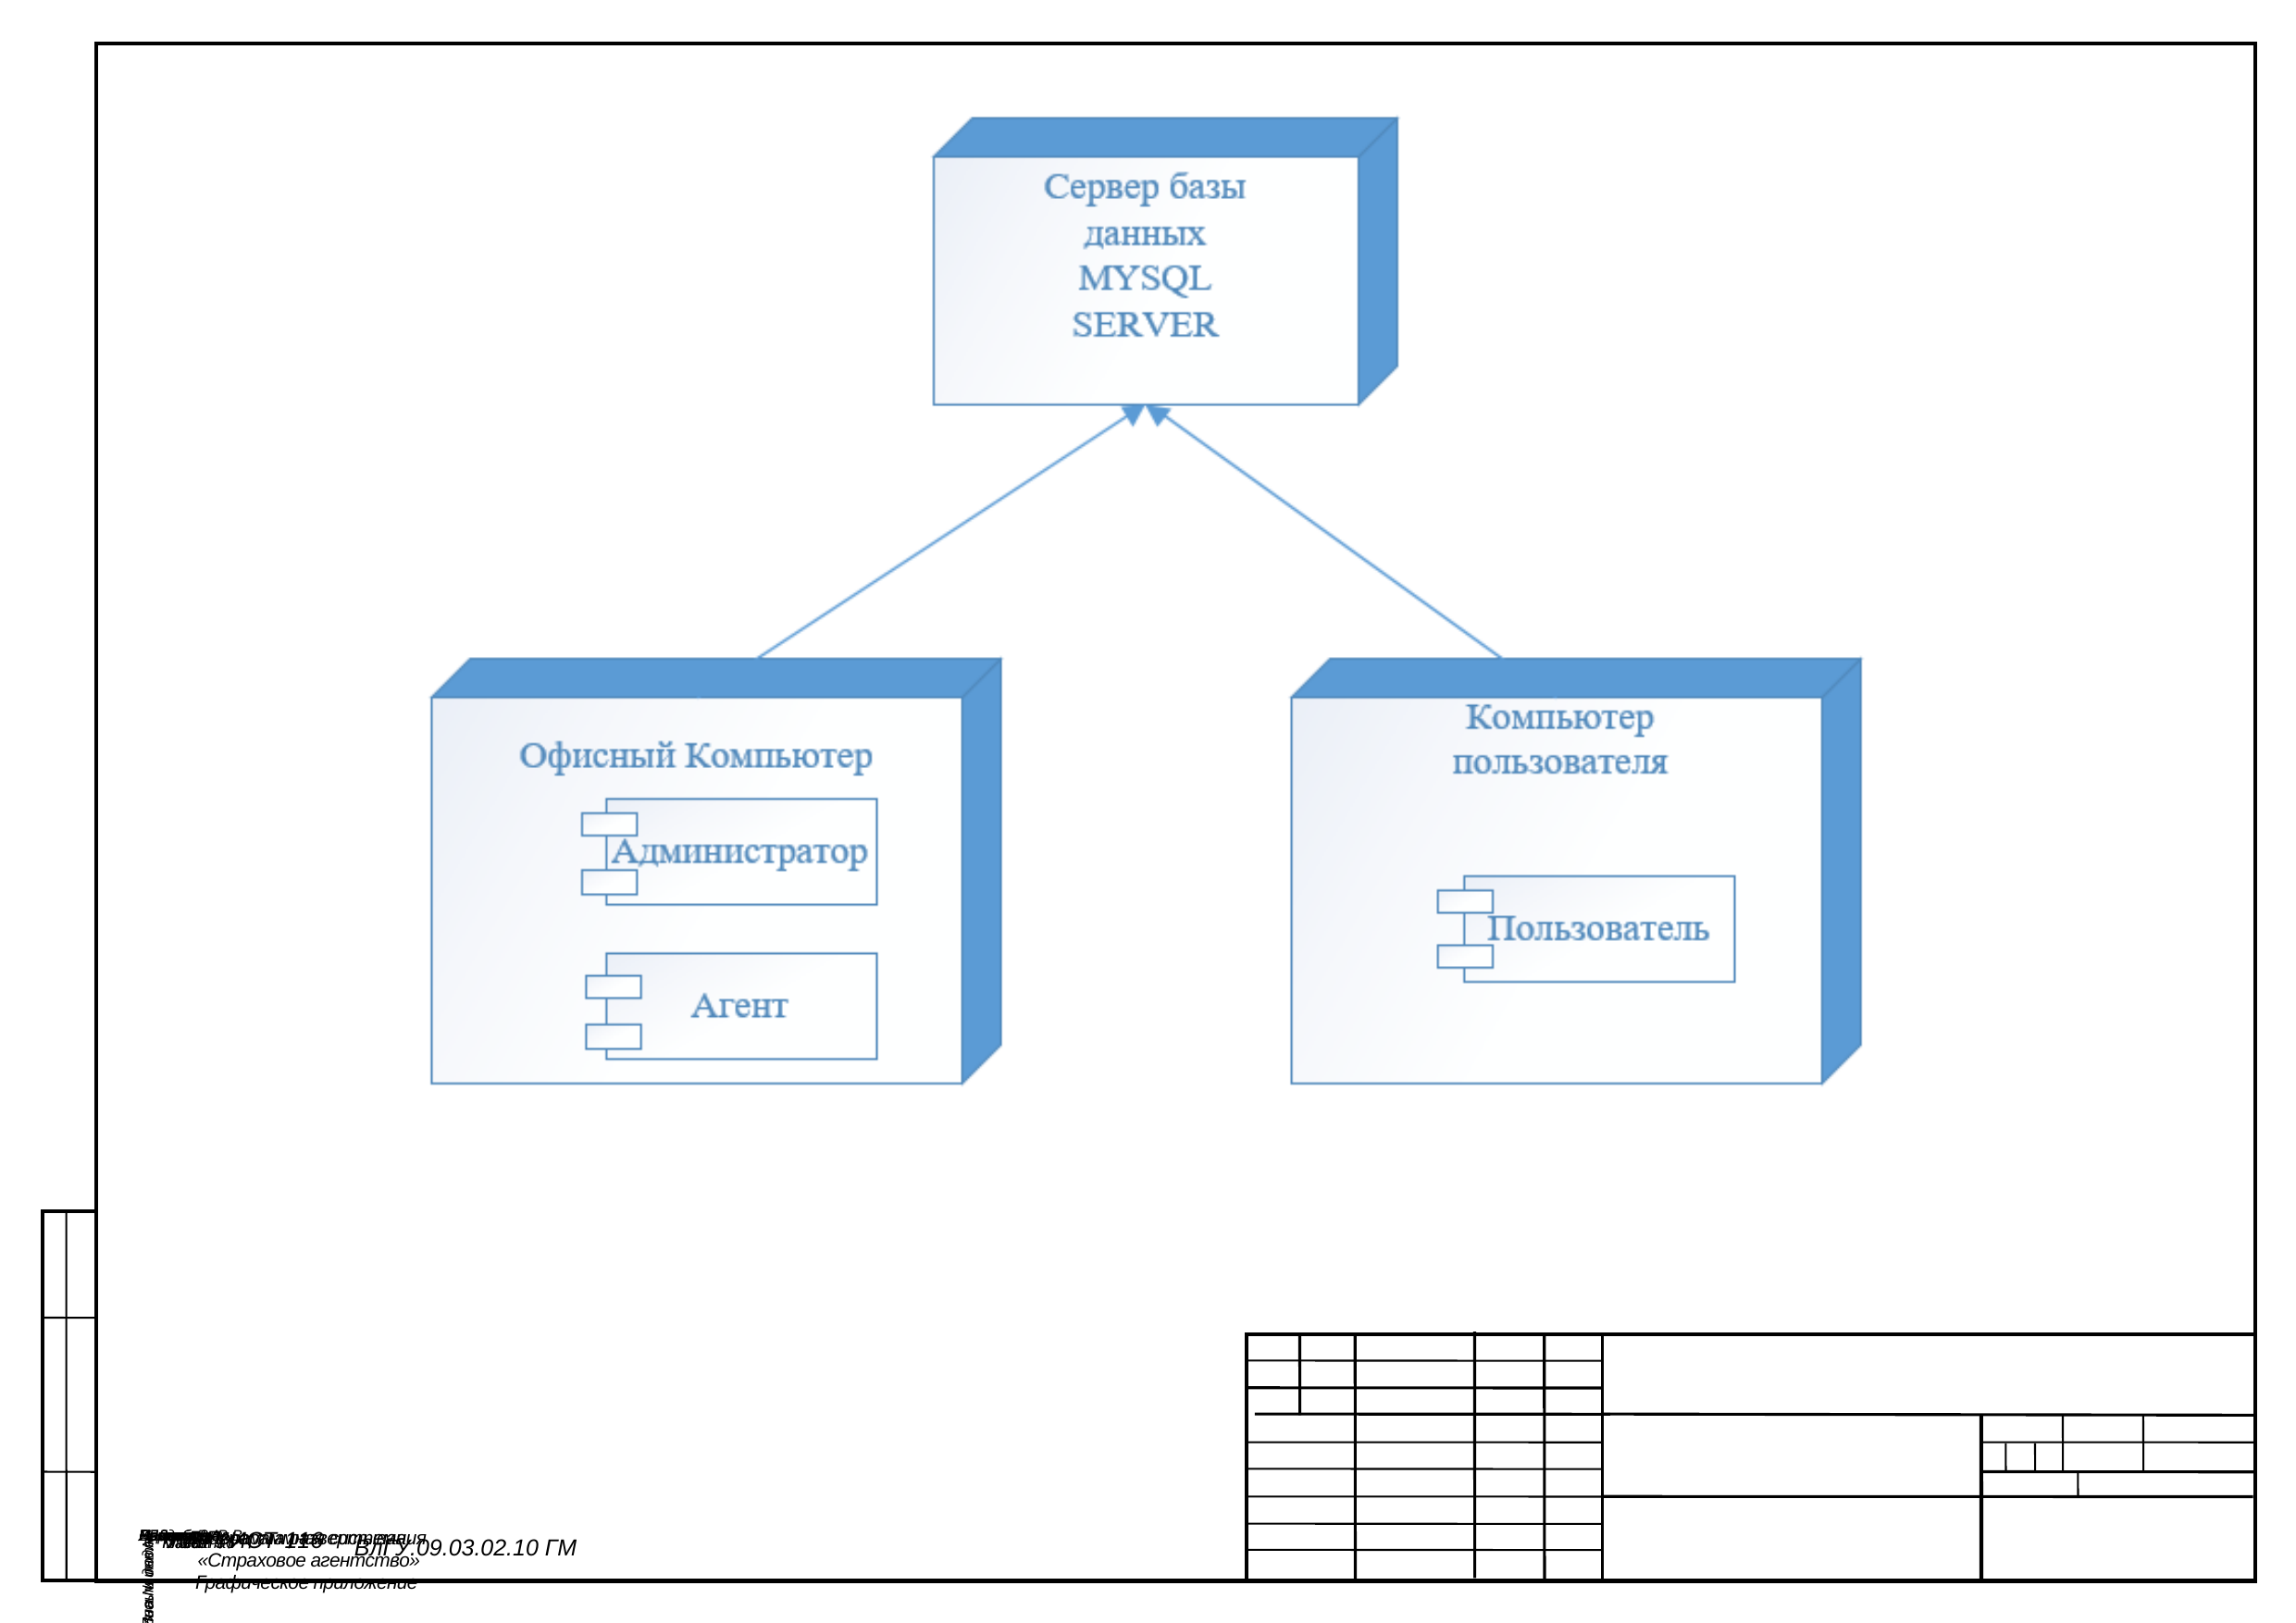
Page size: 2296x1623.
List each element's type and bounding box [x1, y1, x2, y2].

picture [401, 95, 1952, 1120]
